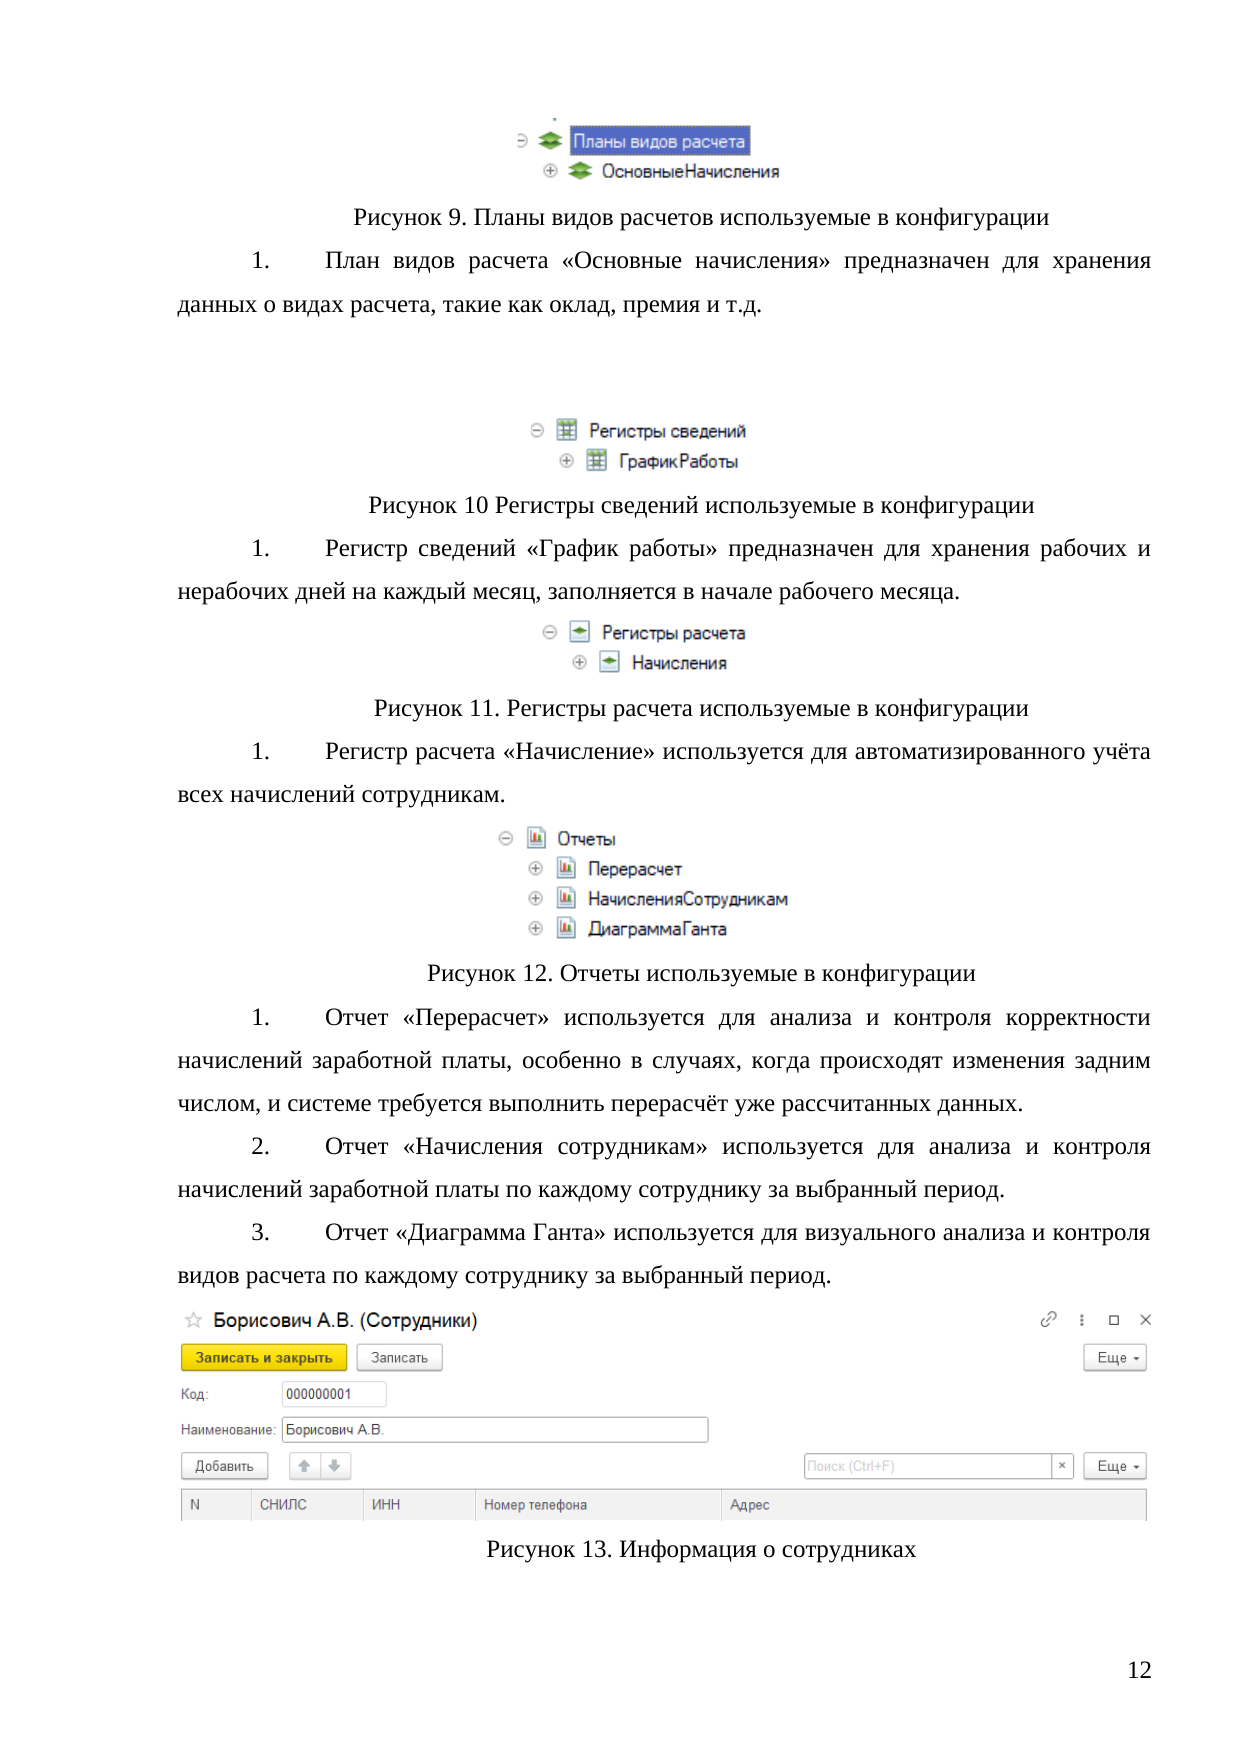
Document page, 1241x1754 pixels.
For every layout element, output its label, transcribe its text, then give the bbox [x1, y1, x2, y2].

list Регистр расчета «Начисление» используется для автоматизированного учёта всех начислений сотрудникам. [177, 736, 1152, 808]
picture [177, 1303, 1152, 1521]
list Отчет «Начисления сотрудникам» используется для анализа и контроля начислений заработной платы по каждому сотруднику за выбранный период. [177, 1131, 1152, 1203]
text Рисунок 9. Планы видов расчетов используемые в конфигурации [177, 202, 1152, 231]
picture [530, 418, 798, 476]
text Рисунок 13. Информация о сотрудниках [177, 1534, 1152, 1563]
text Рисунок 10 Регистры сведений используемые в конфигурации [177, 490, 1152, 519]
list Регистр сведений «График работы» предназначен для хранения рабочих и нерабочих дней на каждый месяц, заполняется в начале рабочего месяца. [177, 533, 1152, 605]
list План видов расчета «Основные начисления» предназначен для хранения данных о видах расчета, такие как оклад, премия и т.д. [177, 246, 1152, 317]
picture [517, 118, 812, 189]
text Рисунок 11. Регистры расчета используемые в конфигурации [177, 693, 1152, 722]
list Отчет «Перерасчет» используется для анализа и контроля корректности начислений заработной платы, особенно в случаях, когда происходят изменения задним числом, и системе требуется выполнить перерасчёт уже рассчитанных данных. [177, 1002, 1152, 1117]
picture [496, 822, 833, 945]
list Отчет «Диаграмма Ганта» используется для визуального анализа и контроля видов расчета по каждому сотруднику за выбранный период. [177, 1217, 1152, 1289]
picture [540, 619, 789, 679]
text Рисунок 12. Отчеты используемые в конфигурации [177, 958, 1152, 987]
